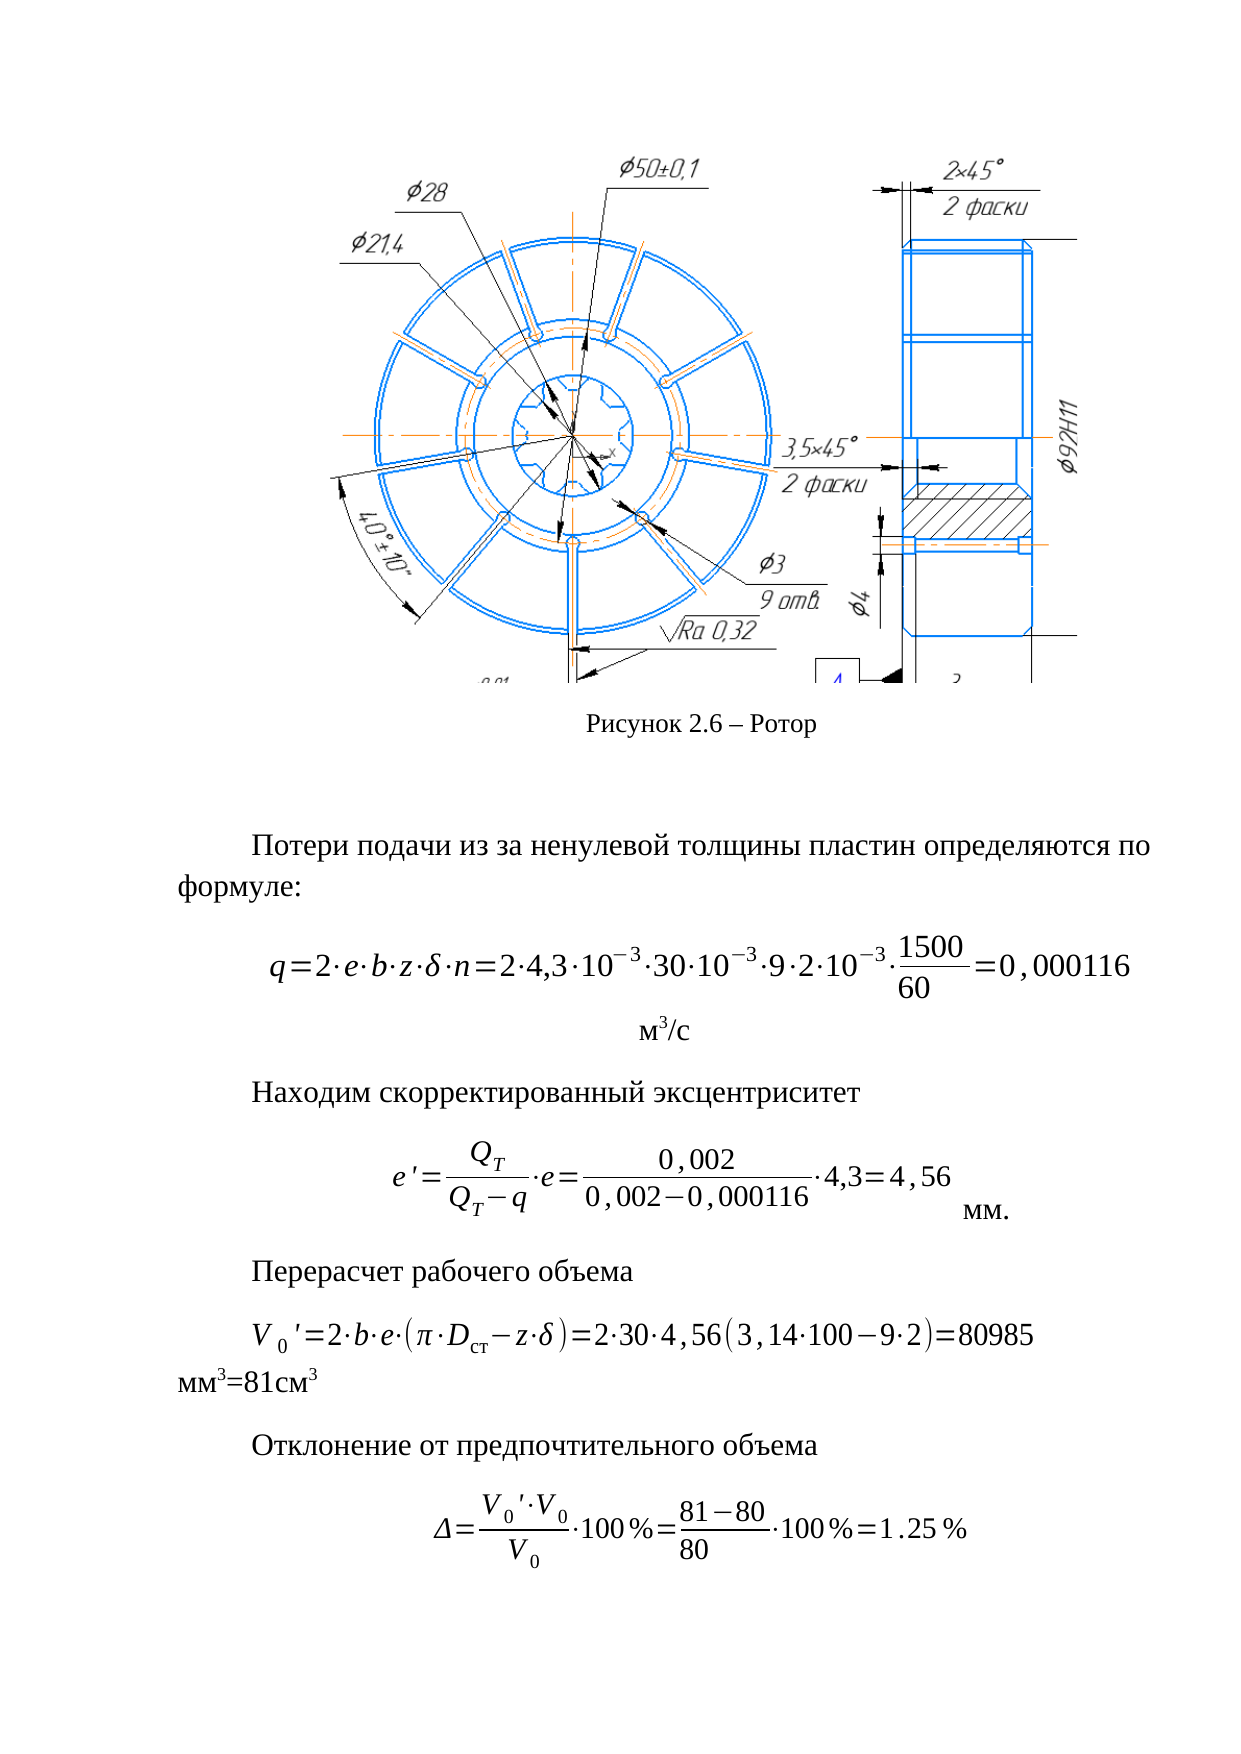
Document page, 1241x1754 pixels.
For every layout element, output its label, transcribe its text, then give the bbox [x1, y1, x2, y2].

text Потери подачи из за ненулевой толщины пластин определяются по формуле: [177, 826, 1152, 903]
text Перерасчет рабочего объема [177, 1253, 1152, 1288]
text мм. [177, 1135, 1152, 1226]
text Рисунок 2.6 – Ротор [177, 707, 1152, 738]
text м3/с [177, 929, 1152, 1047]
text Отклонение от предпочтительного объема [177, 1426, 1152, 1462]
picture [326, 118, 1078, 683]
text мм3=81см3 [177, 1315, 1152, 1400]
text Находим скорректированный эксцентриситет [177, 1073, 1152, 1109]
